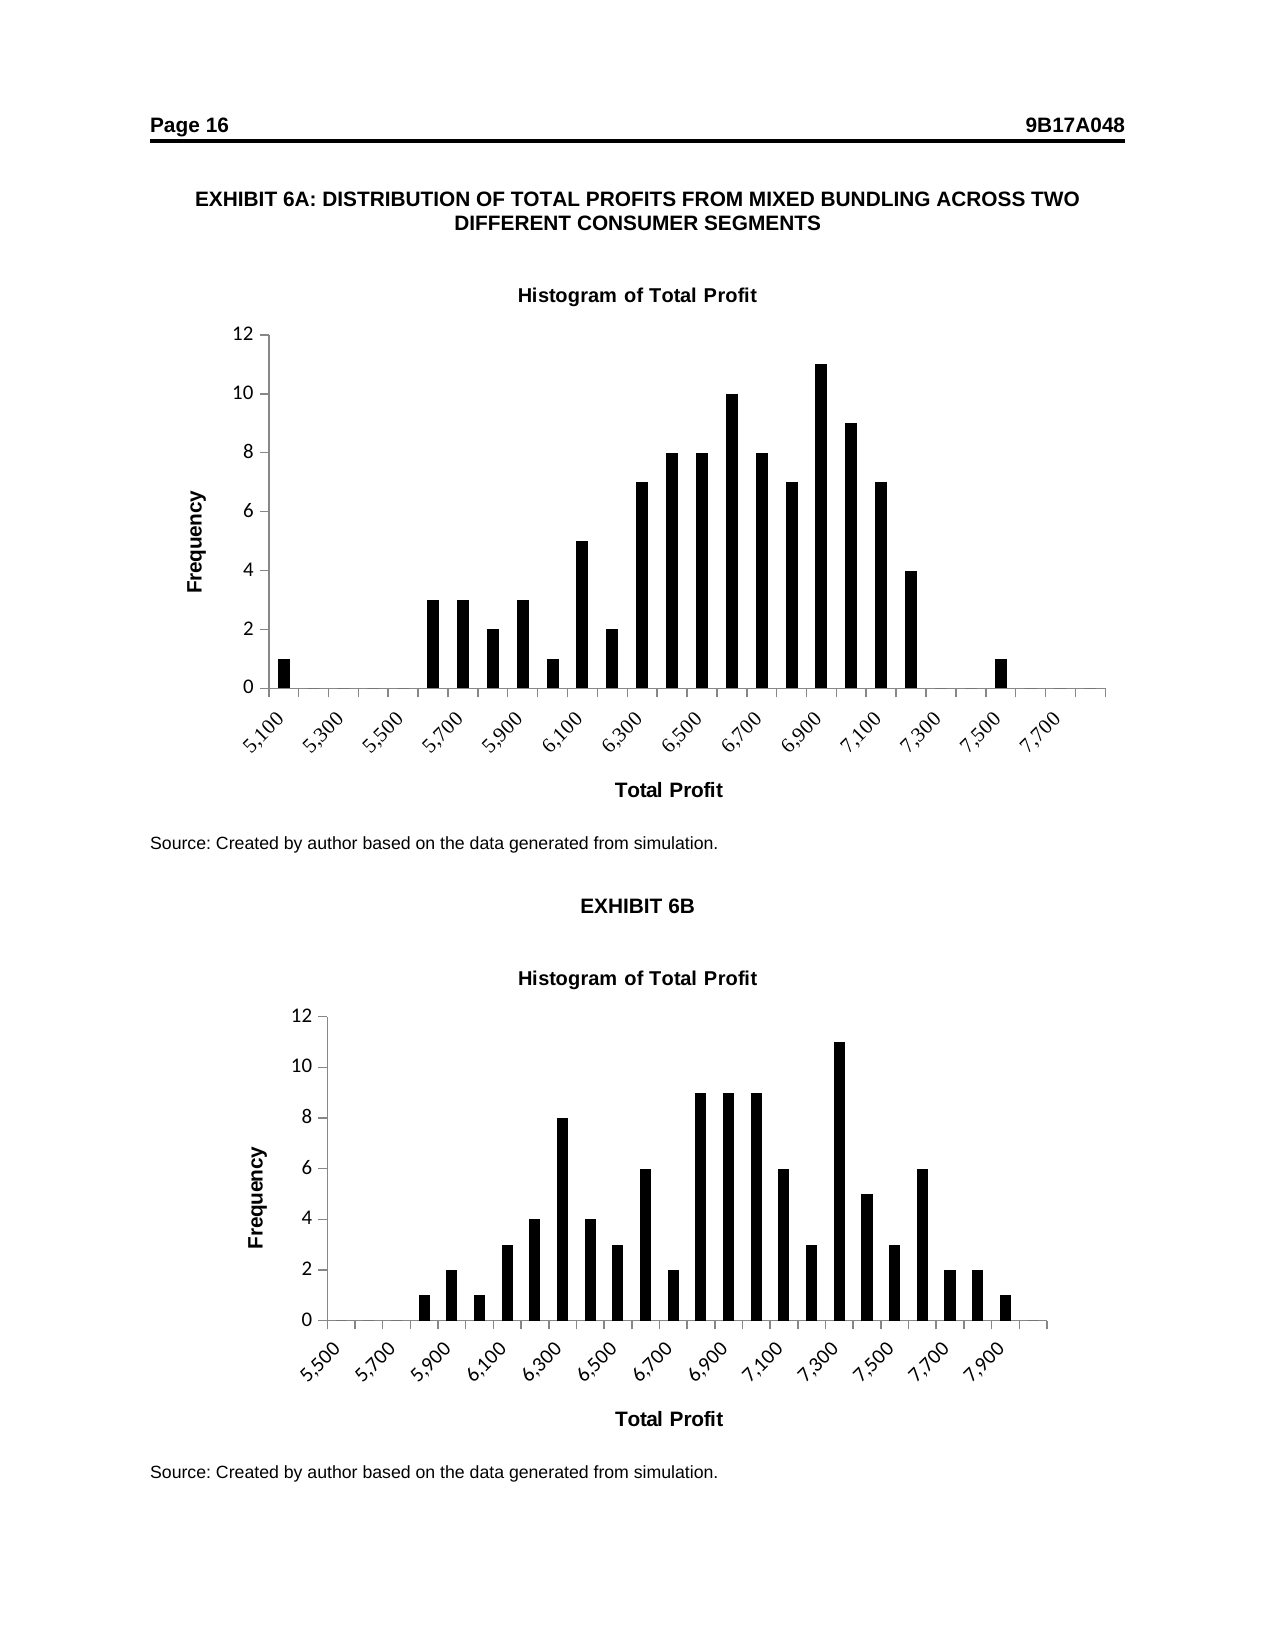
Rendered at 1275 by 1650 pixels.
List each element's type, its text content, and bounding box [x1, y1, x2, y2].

text Source: Created by author based on the data generated from simulation. [150, 833, 1125, 853]
subtitle Exhibit 6B [150, 894, 1125, 918]
text Source: Created by author based on the data generated from simulation. [150, 1462, 1125, 1482]
subtitle Exhibit 6A: DISTRIBUTION OF TOTAL PROFITS FROM MIXED BUNDLING ACROSS TWO DIFFERENT CONSUMER SEGMENTS [150, 186, 1125, 234]
